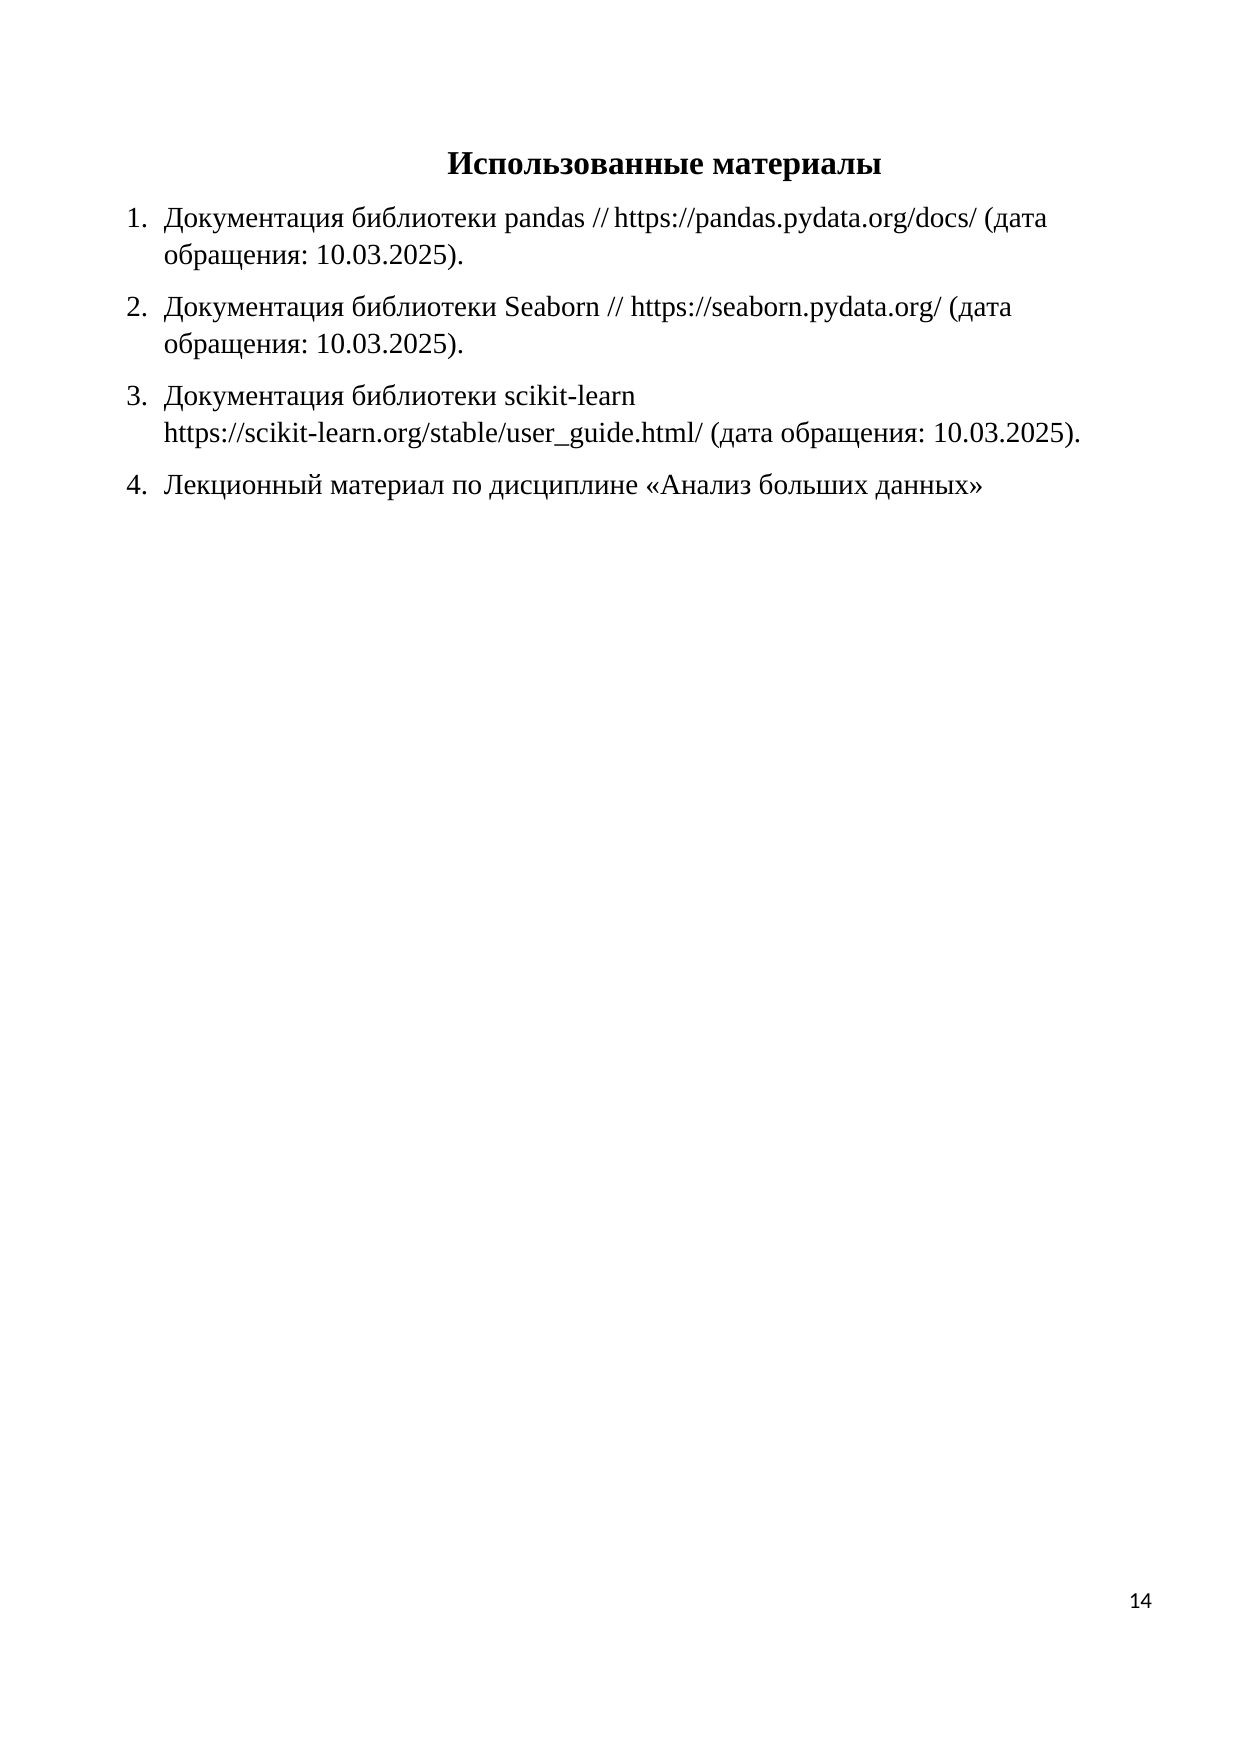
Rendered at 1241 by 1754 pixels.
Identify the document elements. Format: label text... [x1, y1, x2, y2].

list Документация библиотеки pandas // https://pandas.pydata.org/docs/ (дата обращения: 10.03.2025). [126, 201, 1152, 270]
subtitle Использованные материалы [177, 143, 1152, 181]
list Документация библиотеки scikit-learn https://scikit-learn.org/stable/user_guide.html/ (дата обращения: 10.03.2025). [126, 378, 1152, 448]
list Документация библиотеки Seaborn // https://seaborn.pydata.org/ (дата обращения: 10.03.2025). [126, 289, 1152, 359]
list Лекционный материал по дисциплине «Анализ больших данных» [126, 467, 1152, 501]
